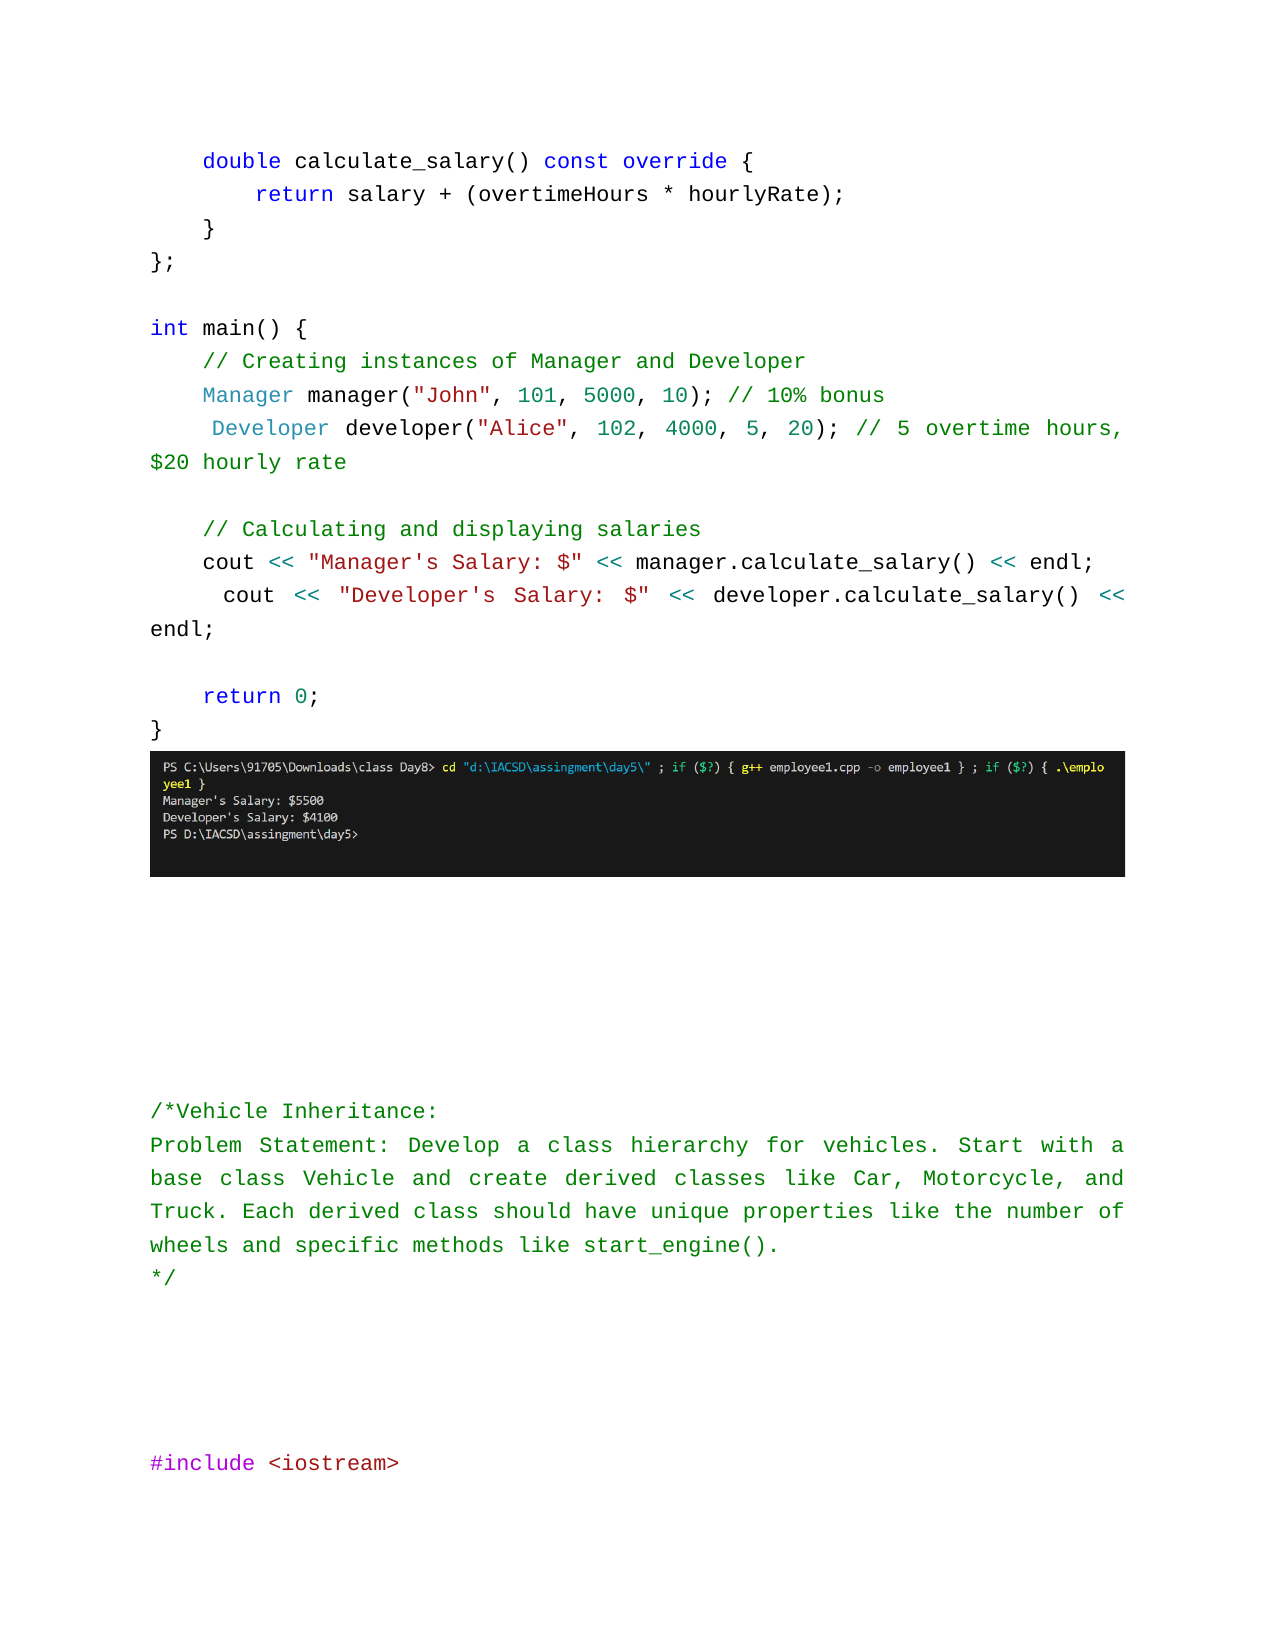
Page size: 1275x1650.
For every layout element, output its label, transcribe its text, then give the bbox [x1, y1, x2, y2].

text return salary + (overtimeHours * hourlyRate); [150, 183, 1125, 208]
text }; [150, 250, 1125, 275]
text Problem Statement: Develop a class hierarchy for vehicles. Start with a base class Vehicle and create derived classes like Car, Motorcycle, and Truck. Each derived class should have unique properties like the number of wheels and specific methods like start_engine(). [150, 1134, 1125, 1259]
text int main() { [150, 317, 1125, 342]
text Developer developer("Alice", 102, 4000, 5, 20); // 5 overtime hours, $20 hourly rate [150, 417, 1125, 476]
text cout << "Manager's Salary: $" << manager.calculate_salary() << endl; [150, 551, 1125, 576]
text } [150, 718, 1125, 743]
text Manager manager("John", 101, 5000, 10); // 10% bonus [150, 384, 1125, 409]
text */ [150, 1268, 1125, 1292]
text double calculate_salary() const override { [150, 150, 1125, 175]
text /*Vehicle Inheritance: [150, 1100, 1125, 1125]
text // Calculating and displaying salaries [150, 518, 1125, 543]
text // Creating instances of Manager and Developer [150, 351, 1125, 375]
text return 0; [150, 685, 1125, 710]
text } [150, 217, 1125, 242]
picture [150, 751, 1125, 877]
text #include <iostream> [150, 1452, 1125, 1477]
text cout << "Developer's Salary: $" << developer.calculate_salary() << endl; [150, 585, 1125, 643]
